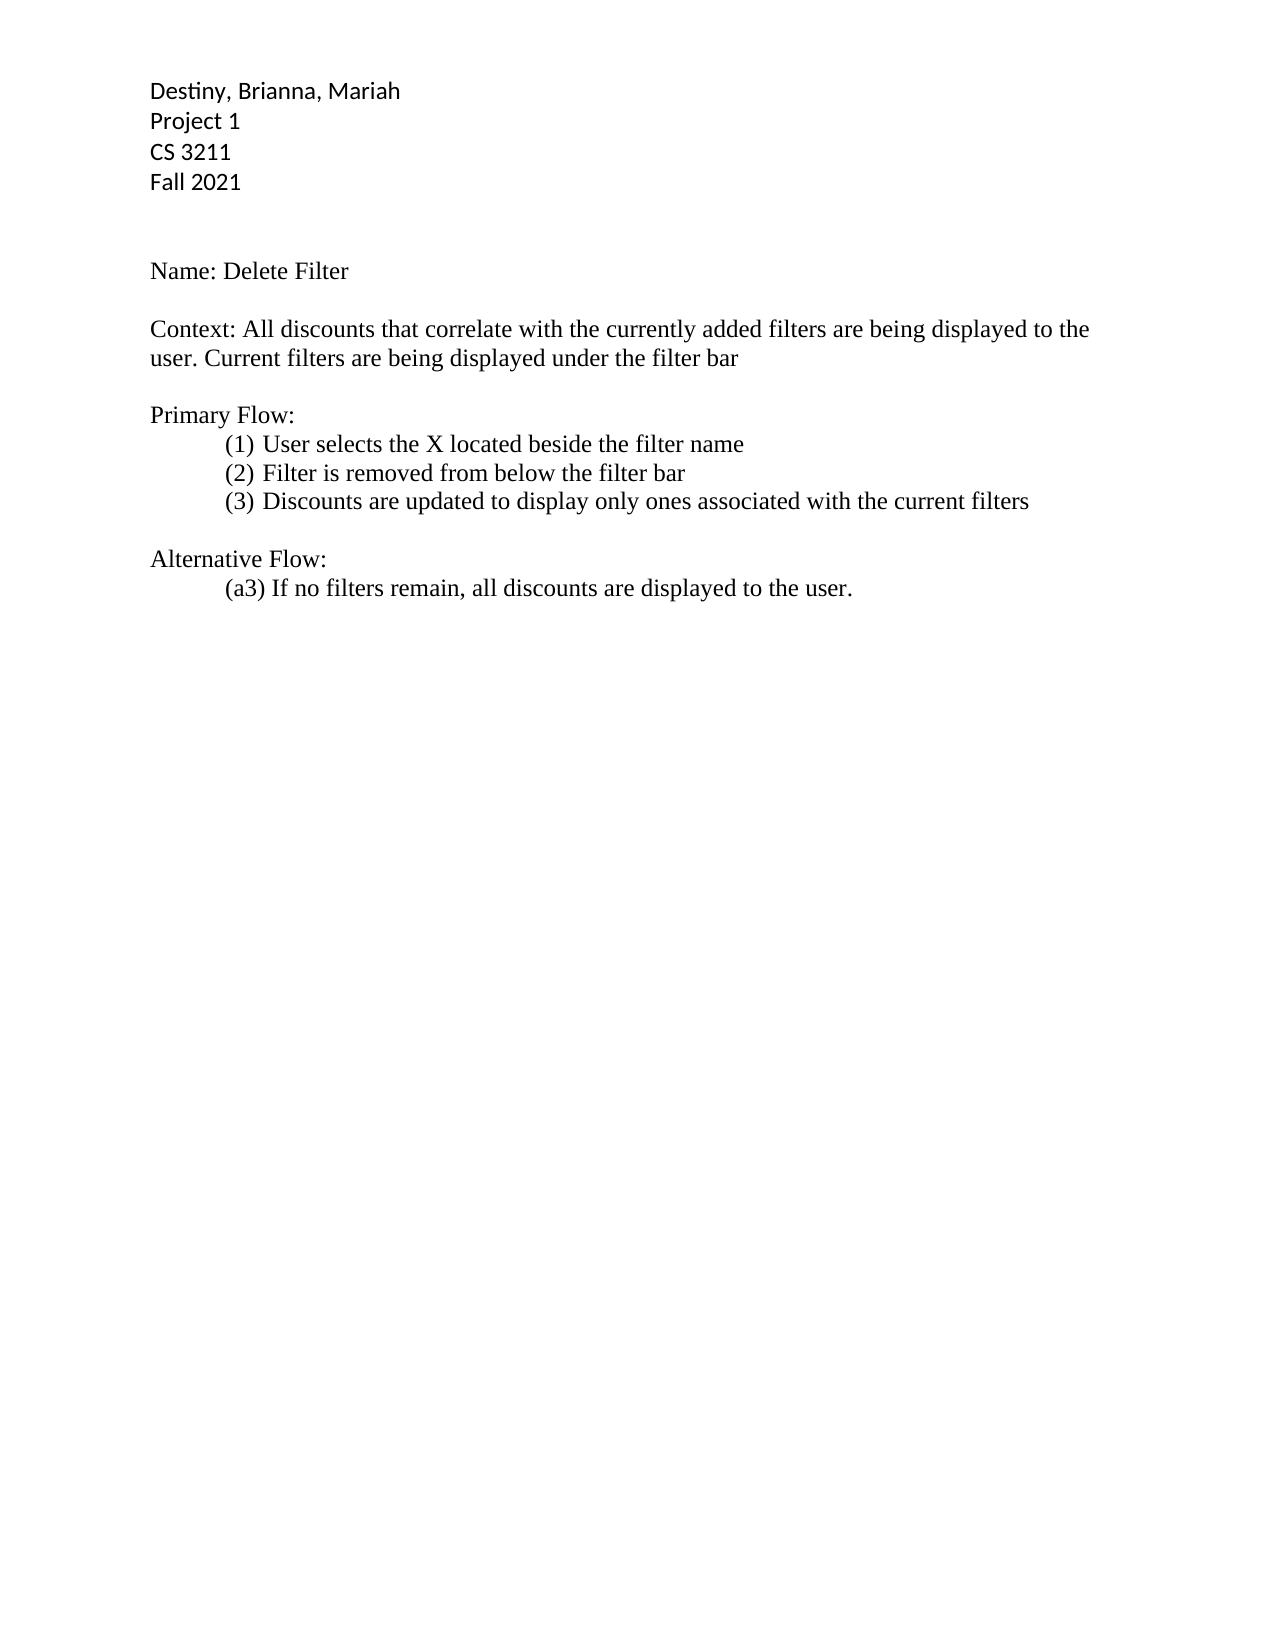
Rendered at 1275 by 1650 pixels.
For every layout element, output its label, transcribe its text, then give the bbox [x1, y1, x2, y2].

list Discounts are updated to display only ones associated with the current filters [225, 486, 1125, 515]
list Filter is removed from below the filter bar [225, 458, 1125, 486]
list User selects the X located beside the filter name [225, 429, 1125, 458]
text Context: All discounts that correlate with the currently added filters are being displayed to the user. Current filters are being displayed under the filter bar [150, 314, 1125, 371]
text (a3) If no filters remain, all discounts are displayed to the user. [150, 573, 1125, 601]
text Name: Delete Filter [150, 256, 1125, 285]
text Alternative Flow: [150, 544, 1125, 573]
text Primary Flow: [150, 400, 1125, 429]
